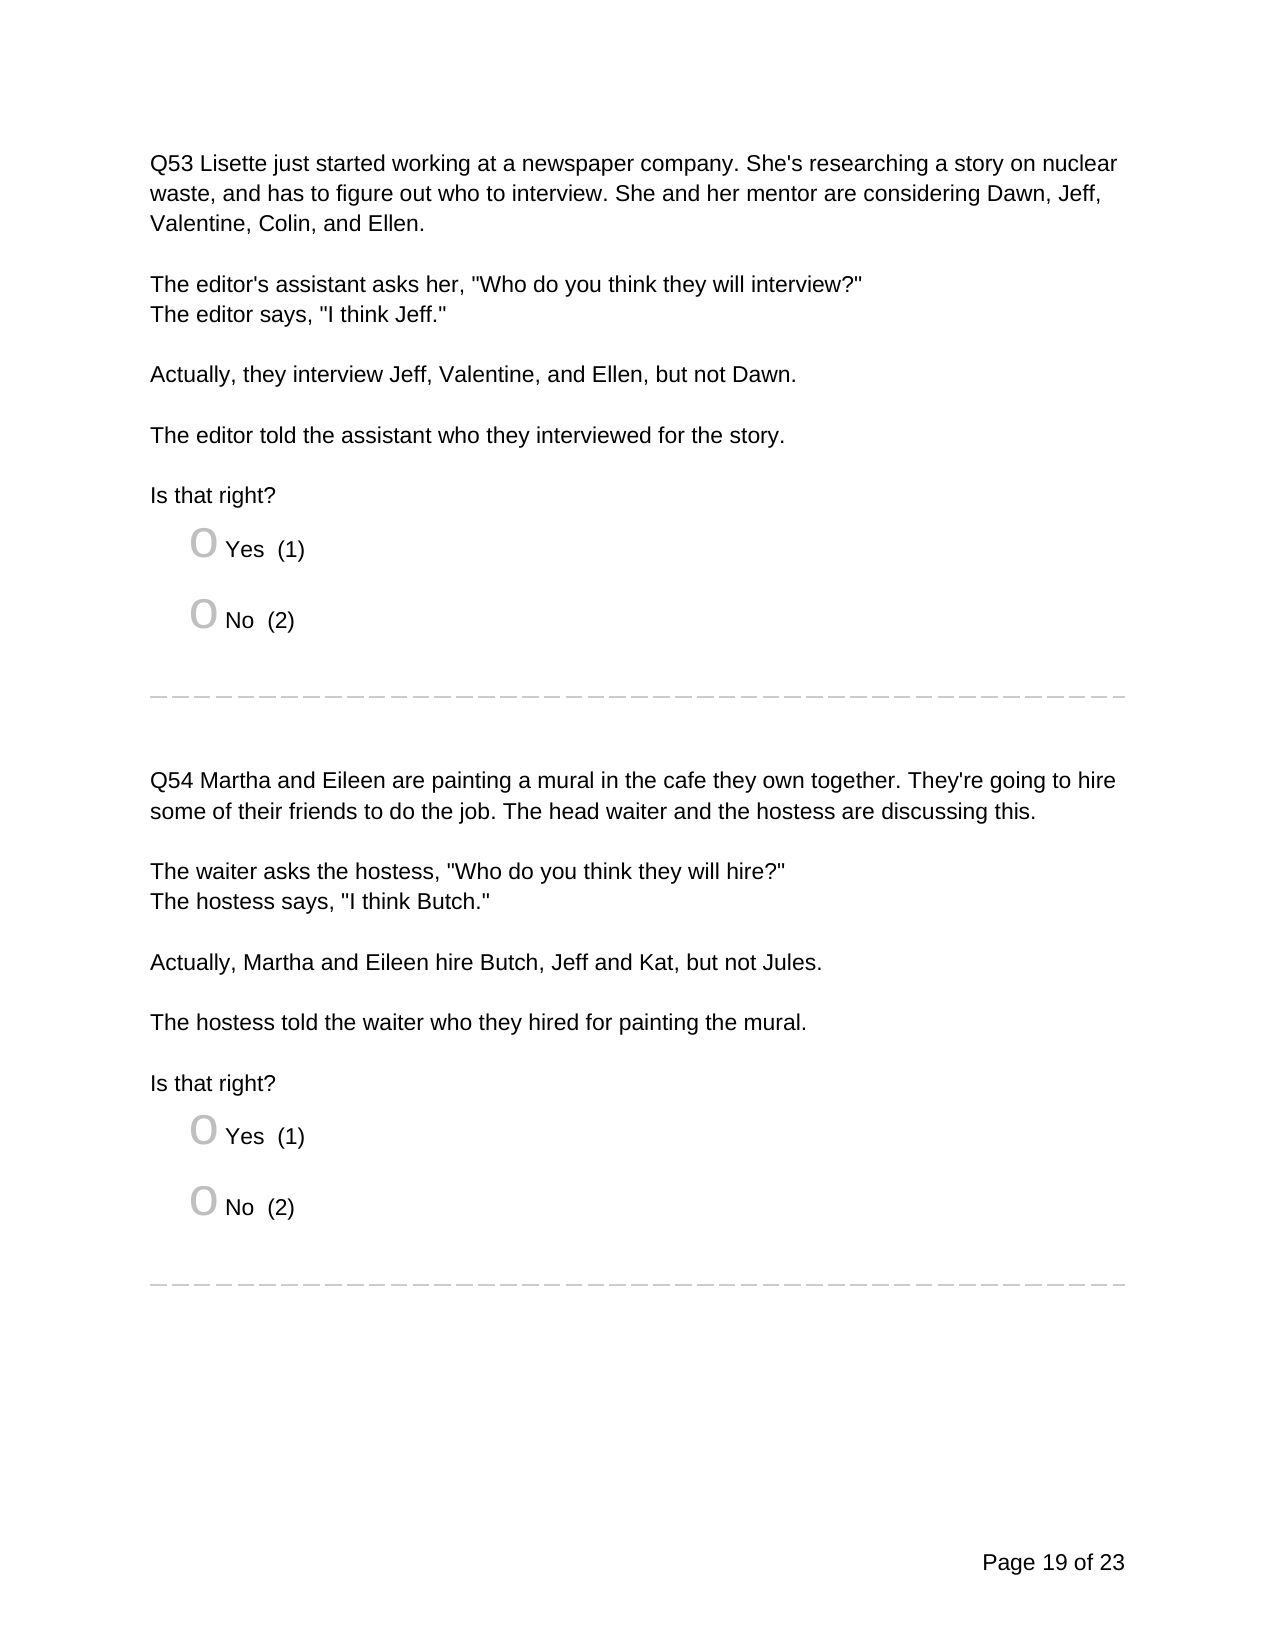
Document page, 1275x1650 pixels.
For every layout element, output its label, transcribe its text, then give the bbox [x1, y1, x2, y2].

list No (2) [187, 583, 1125, 644]
text Q53 Lisette just started working at a newspaper company. She's researching a story on nuclear waste, and has to figure out who to interview. She and her mentor are considering Dawn, Jeff, Valentine, Colin, and Ellen. The editor's assistant asks her, "Who do you think they will interview?" The editor says, "I think Jeff." Actually, they interview Jeff, Valentine, and Ellen, but not Dawn. The editor told the assistant who they interviewed for the story. Is that right? [150, 150, 1125, 509]
list Yes (1) [187, 512, 1125, 574]
text Q54 Martha and Eileen are painting a mural in the cafe they own together. They're going to hire some of their friends to do the job. The head waiter and the hostess are discussing this. The waiter asks the hostess, "Who do you think they will hire?" The hostess says, "I think Butch." Actually, Martha and Eileen hire Butch, Jeff and Kat, but not Jules. The hostess told the waiter who they hired for painting the mural. Is that right? [150, 767, 1125, 1096]
list Yes (1) [187, 1100, 1125, 1161]
list No (2) [187, 1170, 1125, 1232]
